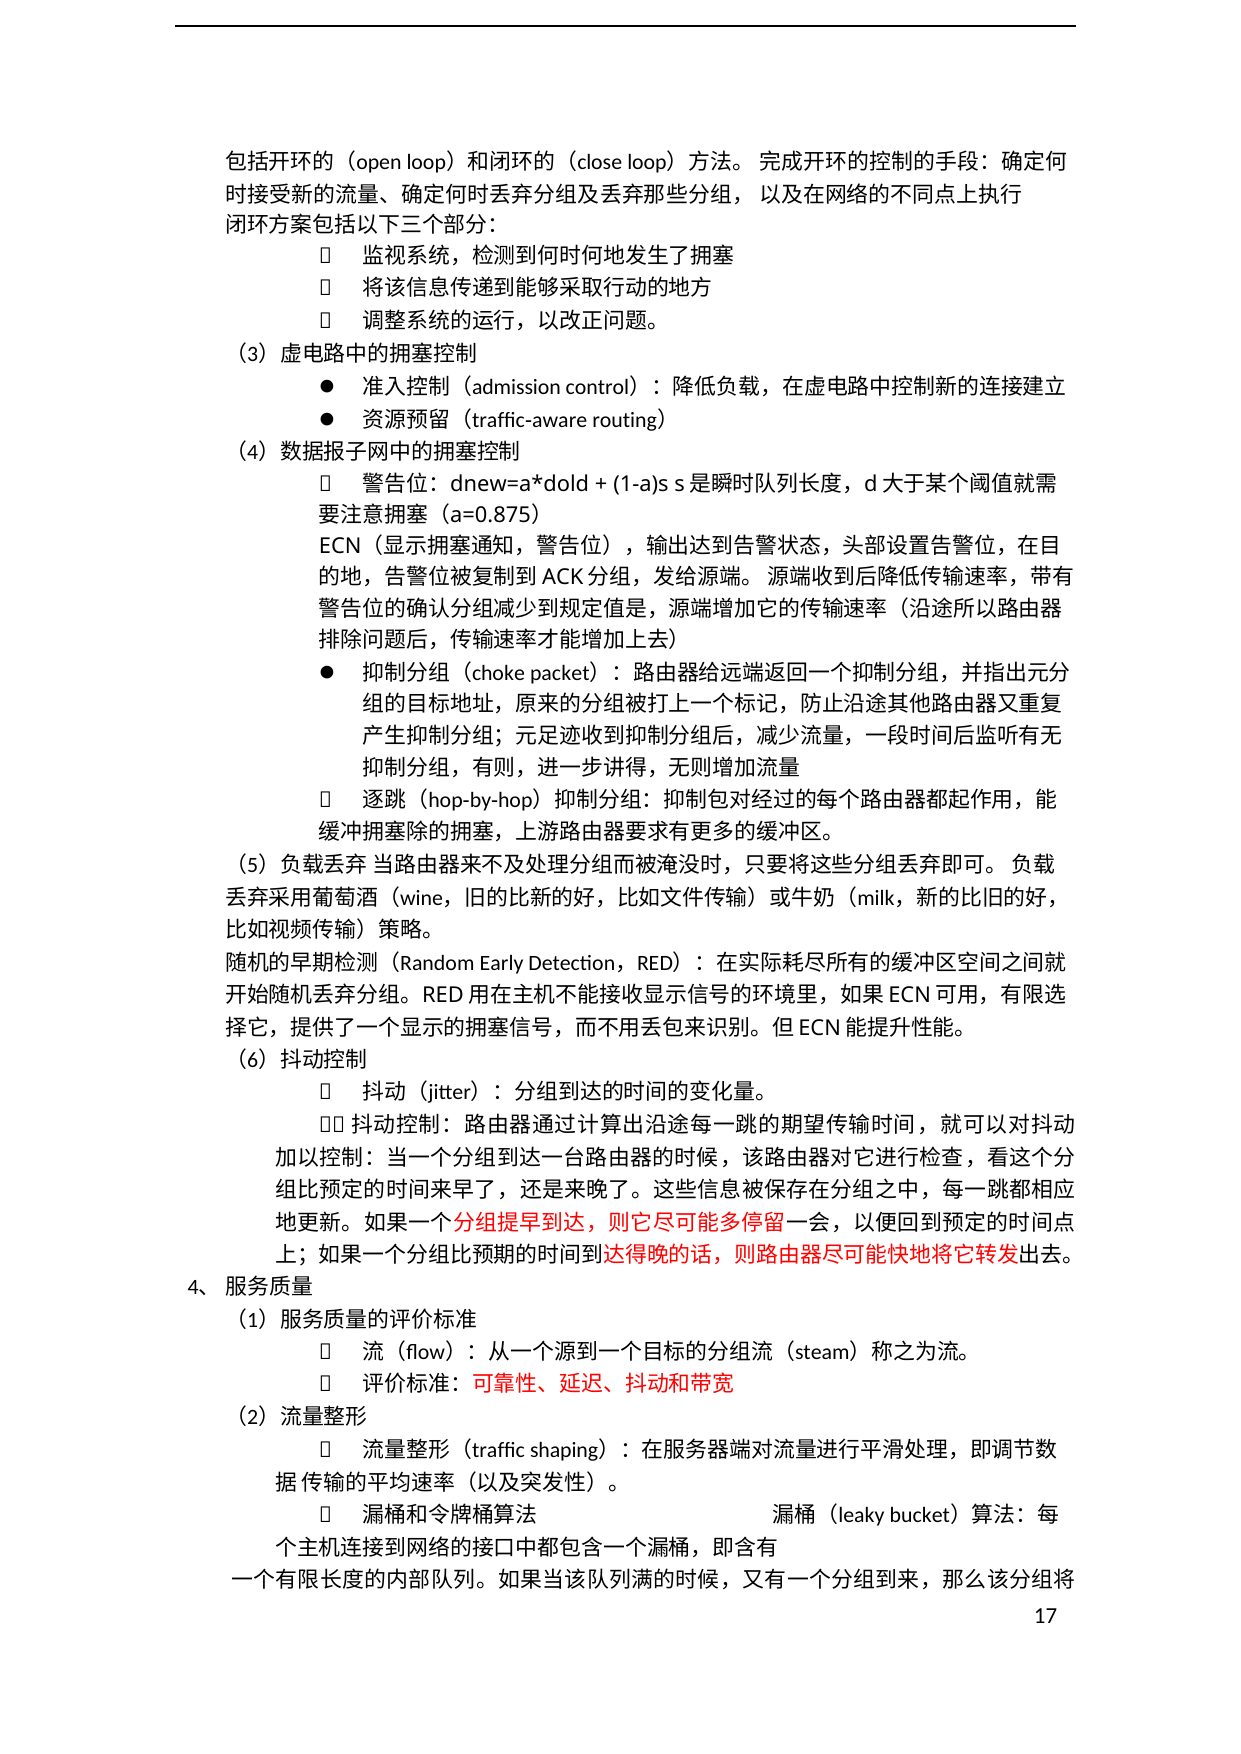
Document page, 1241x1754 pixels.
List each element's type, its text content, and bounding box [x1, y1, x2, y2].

text  流（flow）：从一个源到一个目标的分组流（steam）称之为流。 [319, 1334, 1076, 1366]
text 随机的早期检测（Random Early Detection，RED）：在实际耗尽所有的缓冲区空间之间就 开始随机丢弃分组。RED用在主机不能接收显示信号的环境里，如果ECN可用，有限选择它，提供了一个显示的拥塞信号，而不用丢包来识别。但ECN能提升性能。 [225, 944, 1076, 1042]
text 包括开环的（open loop）和闭环的（close loop）方法。 完成开环的控制的手段：确定何时接受新的流量、确定何时丢弃分组及丢弃那些分组， 以及在网络的不同点上执行 [225, 144, 1076, 209]
text （4）数据报子网中的拥塞控制 [225, 433, 1076, 466]
list 资源预留（traffic‐aware routing） [319, 401, 1076, 433]
text （5）负载丢弃 当路由器来不及处理分组而被淹没时，只要将这些分组丢弃即可。 负载丢弃采用葡萄酒（wine，旧的比新的好，比如文件传输）或牛奶（milk，新的比旧的好，比如视频传输）策略。 [225, 847, 1076, 944]
text  流量整形（traffic shaping）：在服务器端对流量进行平滑处理，即调节数据 传输的平均速率（以及突发性）。 [275, 1432, 1076, 1497]
text  逐跳（hop‐by‐hop）抑制分组：抑制包对经过的每个路由器都起作用，能缓冲拥塞除的拥塞，上游路由器要求有更多的缓冲区。 [319, 781, 1076, 846]
text （2）流量整形 [225, 1397, 1076, 1431]
text （6）抖动控制 [225, 1042, 1076, 1074]
text 闭环方案包括以下三个部分： [225, 209, 1076, 238]
text 4、 服务质量 [187, 1269, 1076, 1301]
text 抖动控制：路由器通过计算出沿途每一跳的期望传输时间，就可以对抖动 加以控制：当一个分组到达一台路由器的时候，该路由器对它进行检查，看这个分 组比预定的时间来早了，还是来晚了。这些信息被保存在分组之中，每一跳都相应 地更新。如果一个分组提早到达，则它尽可能多停留一会，以便回到预定的时间点 上；如果一个分组比预期的时间到达得晚的话，则路由器尽可能快地将它转发出去。 [275, 1107, 1076, 1269]
text （3）虚电路中的拥塞控制 [225, 335, 1076, 368]
text  警告位：dnew=a*dold + (1-a)s s是瞬时队列长度，d大于某个阈值就需要注意拥塞（a=0.875） [319, 466, 1076, 528]
text  抖动（jitter）：分组到达的时间的变化量。 [319, 1074, 1076, 1106]
text  评价标准：可靠性、延迟、抖动和带宽 [319, 1366, 1076, 1397]
list 准入控制（admission control）：降低负载，在虚电路中控制新的连接建立 [319, 368, 1076, 401]
text  调整系统的运行，以改正问题。 [319, 302, 1076, 335]
text  监视系统，检测到何时何地发生了拥塞 [319, 238, 1076, 270]
text  漏桶和令牌桶算法 漏桶（leaky bucket）算法：每个主机连接到网络的接口中都包含一个漏桶，即含有 [275, 1497, 1076, 1562]
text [231, 1562, 1076, 1594]
list 抑制分组（choke packet）：路由器给远端返回一个抑制分组，并指出元分组的目标地址，原来的分组被打上一个标记，防止沿途其他路由器又重复产生抑制分组；元足迹收到抑制分组后，减少流量，一段时间后监听有无抑制分组，有则，进一步讲得，无则增加流量 [319, 654, 1076, 781]
text  将该信息传递到能够采取行动的地方 [319, 270, 1076, 302]
text ECN（显示拥塞通知，警告位），输出达到告警状态，头部设置告警位，在目的地，告警位被复制到ACK分组，发给源端。 源端收到后降低传输速率，带有警告位的确认分组减少到规定值是，源端增加它的传输速率（沿途所以路由器排除问题后，传输速率才能增加上去） [319, 528, 1076, 653]
text （1）服务质量的评价标准 [225, 1301, 1076, 1334]
